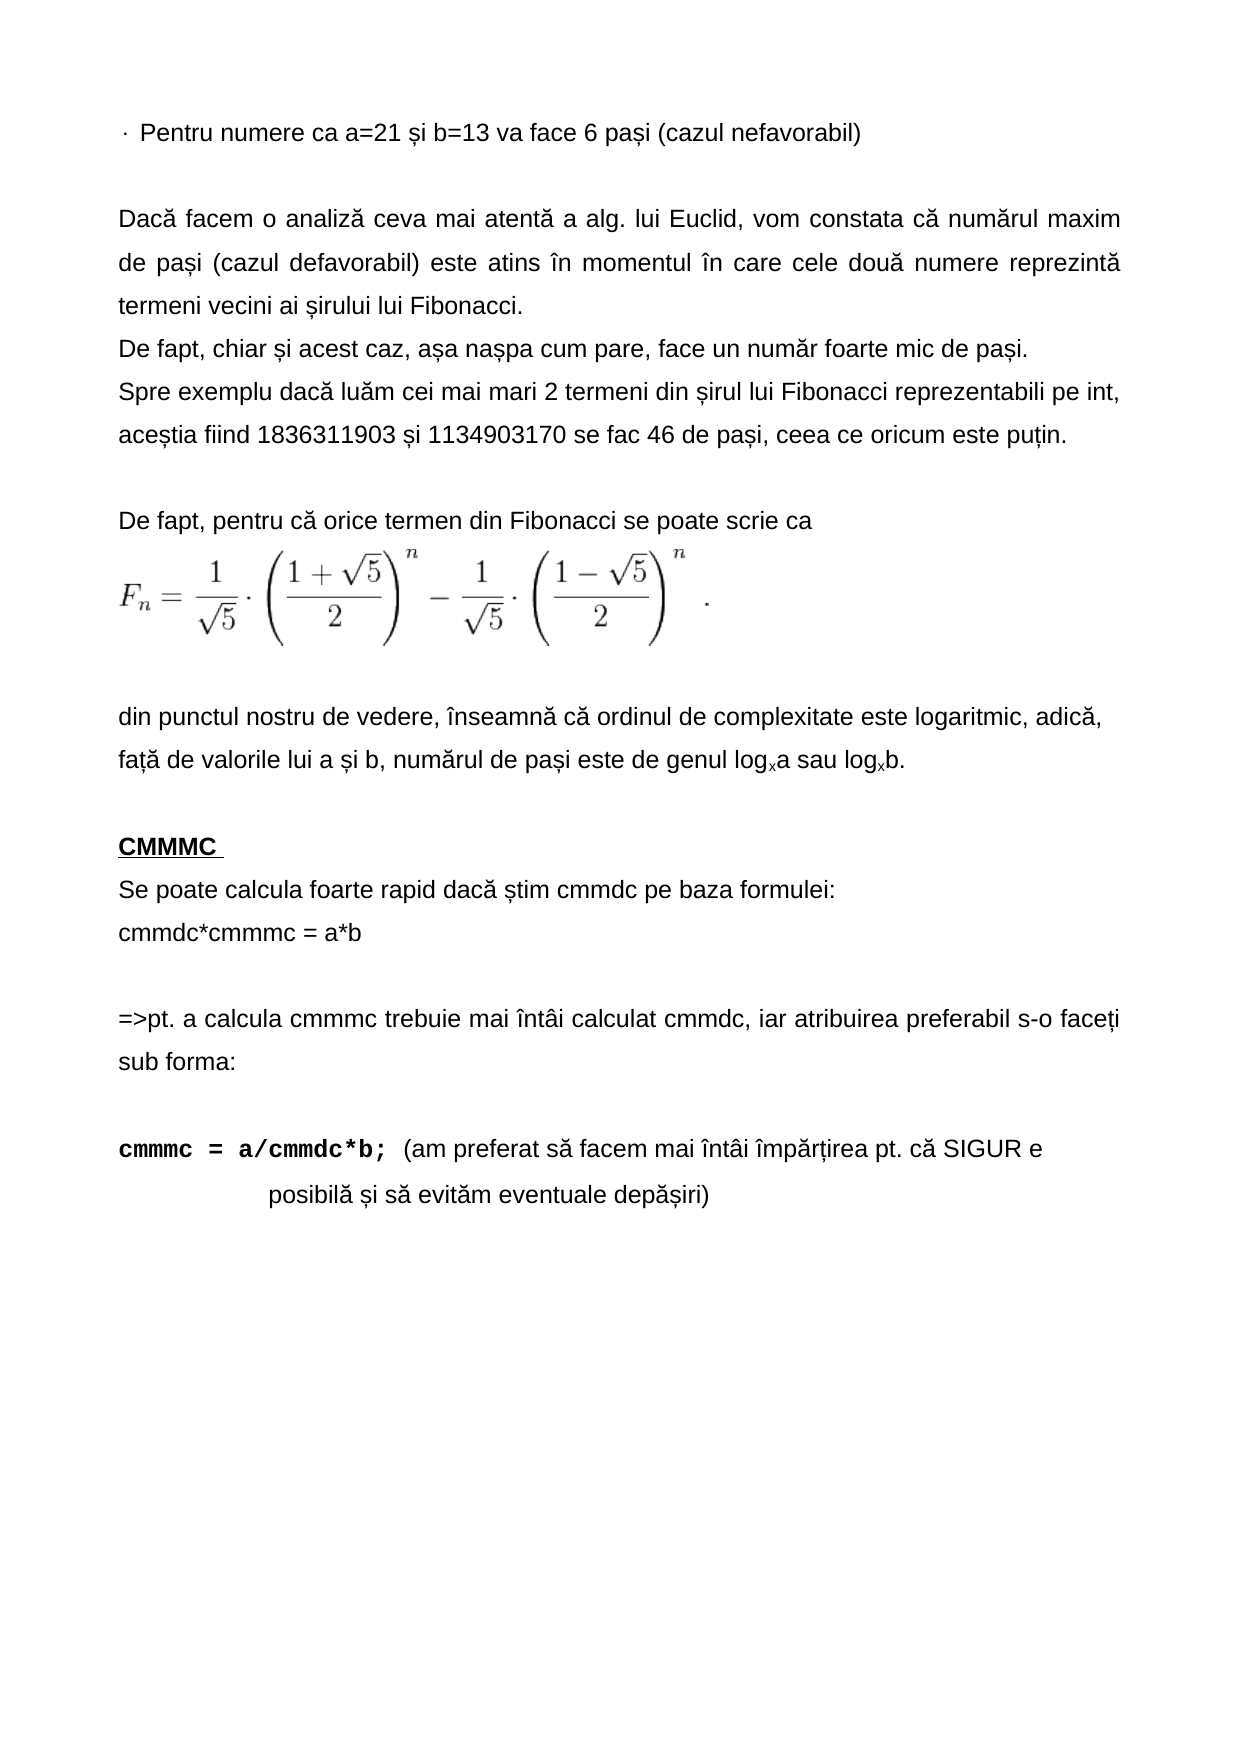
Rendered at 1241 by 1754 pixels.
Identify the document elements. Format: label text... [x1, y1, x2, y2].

text =>pt. a calcula cmmmc trebuie mai întâi calculat cmmdc, iar atribuirea preferabil s-o faceți sub forma: [118, 1004, 1122, 1076]
text Se poate calcula foarte rapid dacă știm cmmdc pe baza formulei: [118, 875, 1122, 904]
picture [118, 549, 709, 646]
text CMMMC [118, 832, 1122, 861]
text Spre exemplu dacă luăm cei mai mari 2 termeni din șirul lui Fibonacci reprezentabili pe int, aceștia fiind 1836311903 și 1134903170 se fac 46 de pași, ceea ce oricum este puțin. [118, 377, 1122, 449]
text Pentru numere ca a=21 și b=13 va face 6 pași (cazul nefavorabil) [118, 118, 1122, 147]
text De fapt, chiar și acest caz, așa nașpa cum pare, face un număr foarte mic de pași. [118, 334, 1122, 363]
text din punctul nostru de vedere, înseamnă că ordinul de complexitate este logaritmic, adică, [118, 702, 1122, 731]
text cmmdc*cmmmc = a*b [118, 918, 1122, 947]
text Dacă facem o analiză ceva mai atentă a alg. lui Euclid, vom constata că numărul maxim de pași (cazul defavorabil) este atins în momentul în care cele două numere reprezintă termeni vecini ai șirului lui Fibonacci. [118, 204, 1122, 319]
text De fapt, pentru că orice termen din Fibonacci se poate scrie ca [118, 506, 1122, 535]
text față de valorile lui a și b, numărul de pași este de genul logxa sau logxb. [118, 746, 1122, 774]
text posibilă și să evităm eventuale depășiri) [118, 1180, 1122, 1209]
text cmmmc = a/cmmdc*b; (am preferat să facem mai întâi împărțirea pt. că SIGUR e [118, 1134, 1122, 1164]
